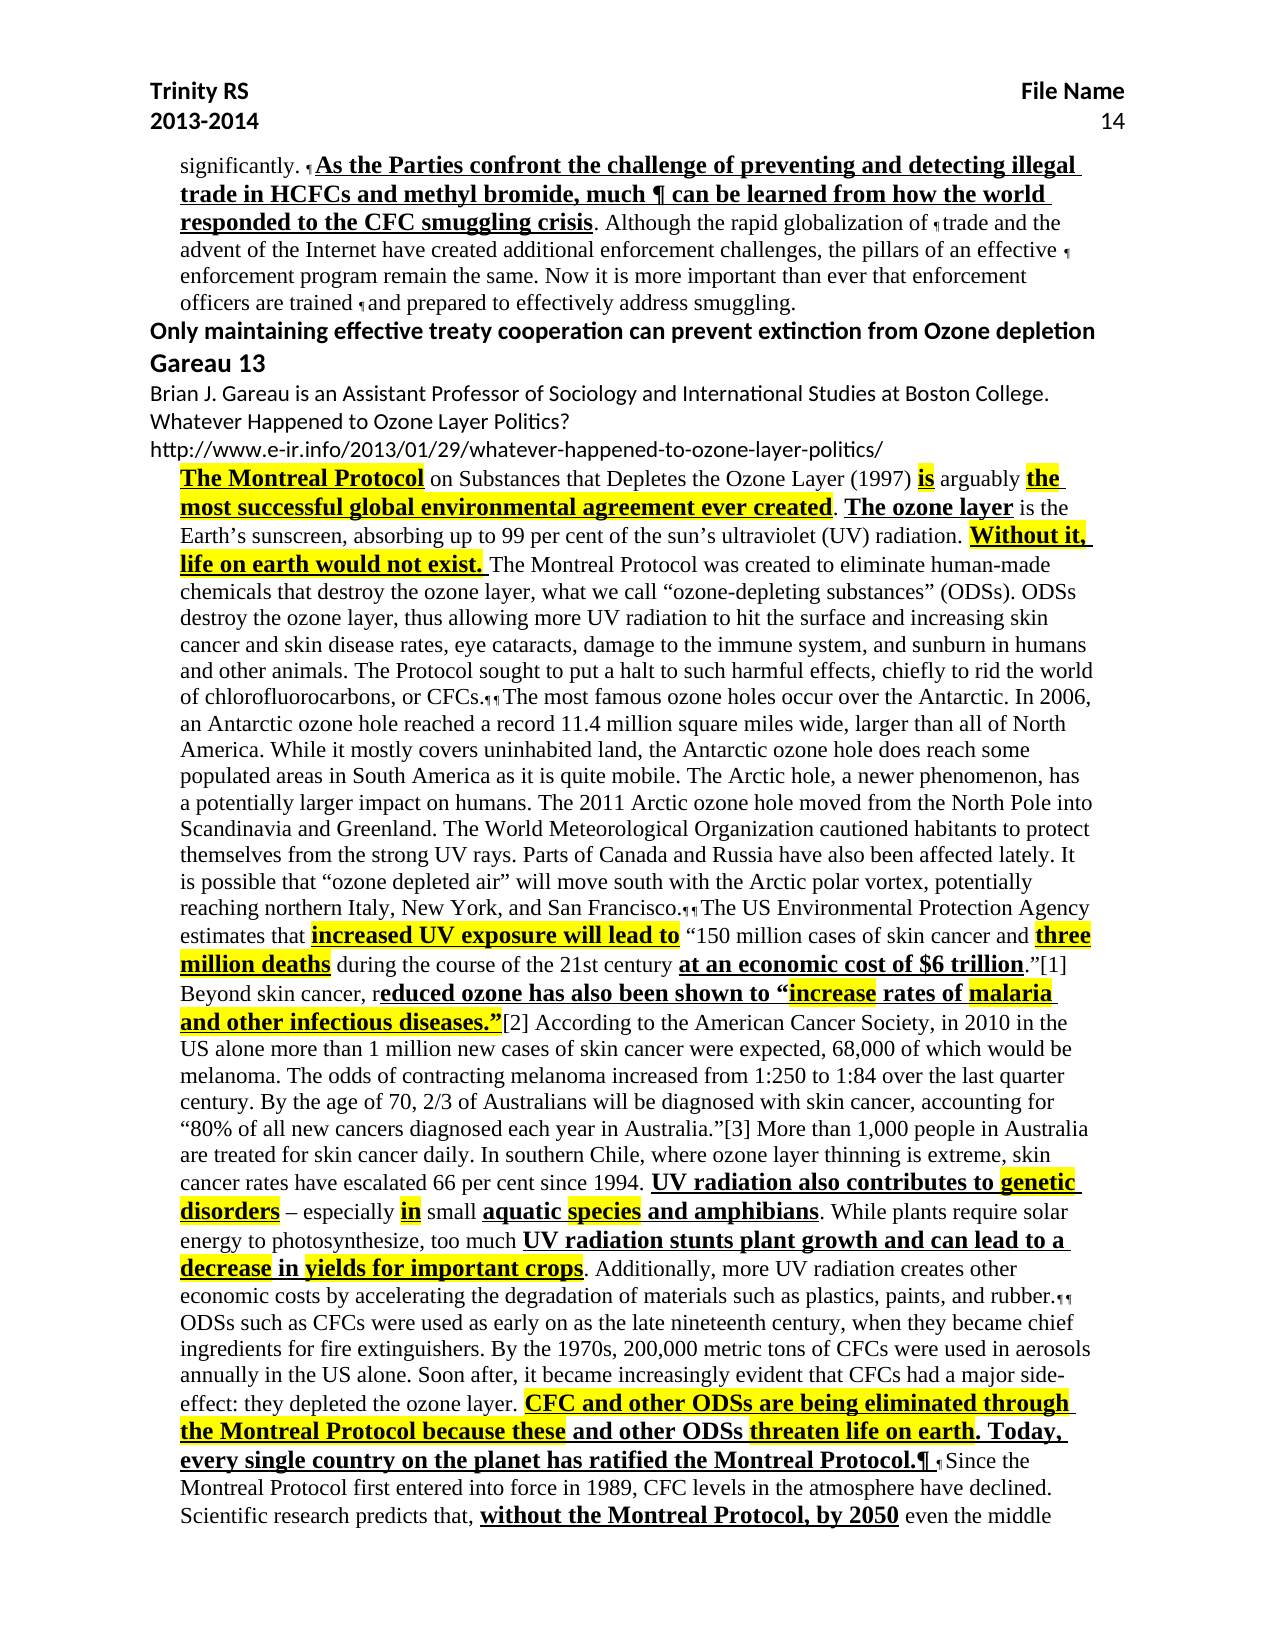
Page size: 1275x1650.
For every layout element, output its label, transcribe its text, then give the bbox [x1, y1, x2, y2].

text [180, 463, 1095, 1529]
text Brian J. Gareau is an Assistant Professor of Sociology and International Studies at Boston College. [150, 379, 1125, 407]
text Gareau 13 [150, 346, 1125, 379]
text Only maintaining effective treaty cooperation can prevent extinction from Ozone depletion [150, 315, 1125, 346]
text http://www.e-ir.info/2013/01/29/whatever-happened-to-ozone-layer-politics/ [150, 435, 1125, 463]
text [180, 150, 1095, 315]
text Whatever Happened to Ozone Layer Politics? [150, 407, 1125, 435]
